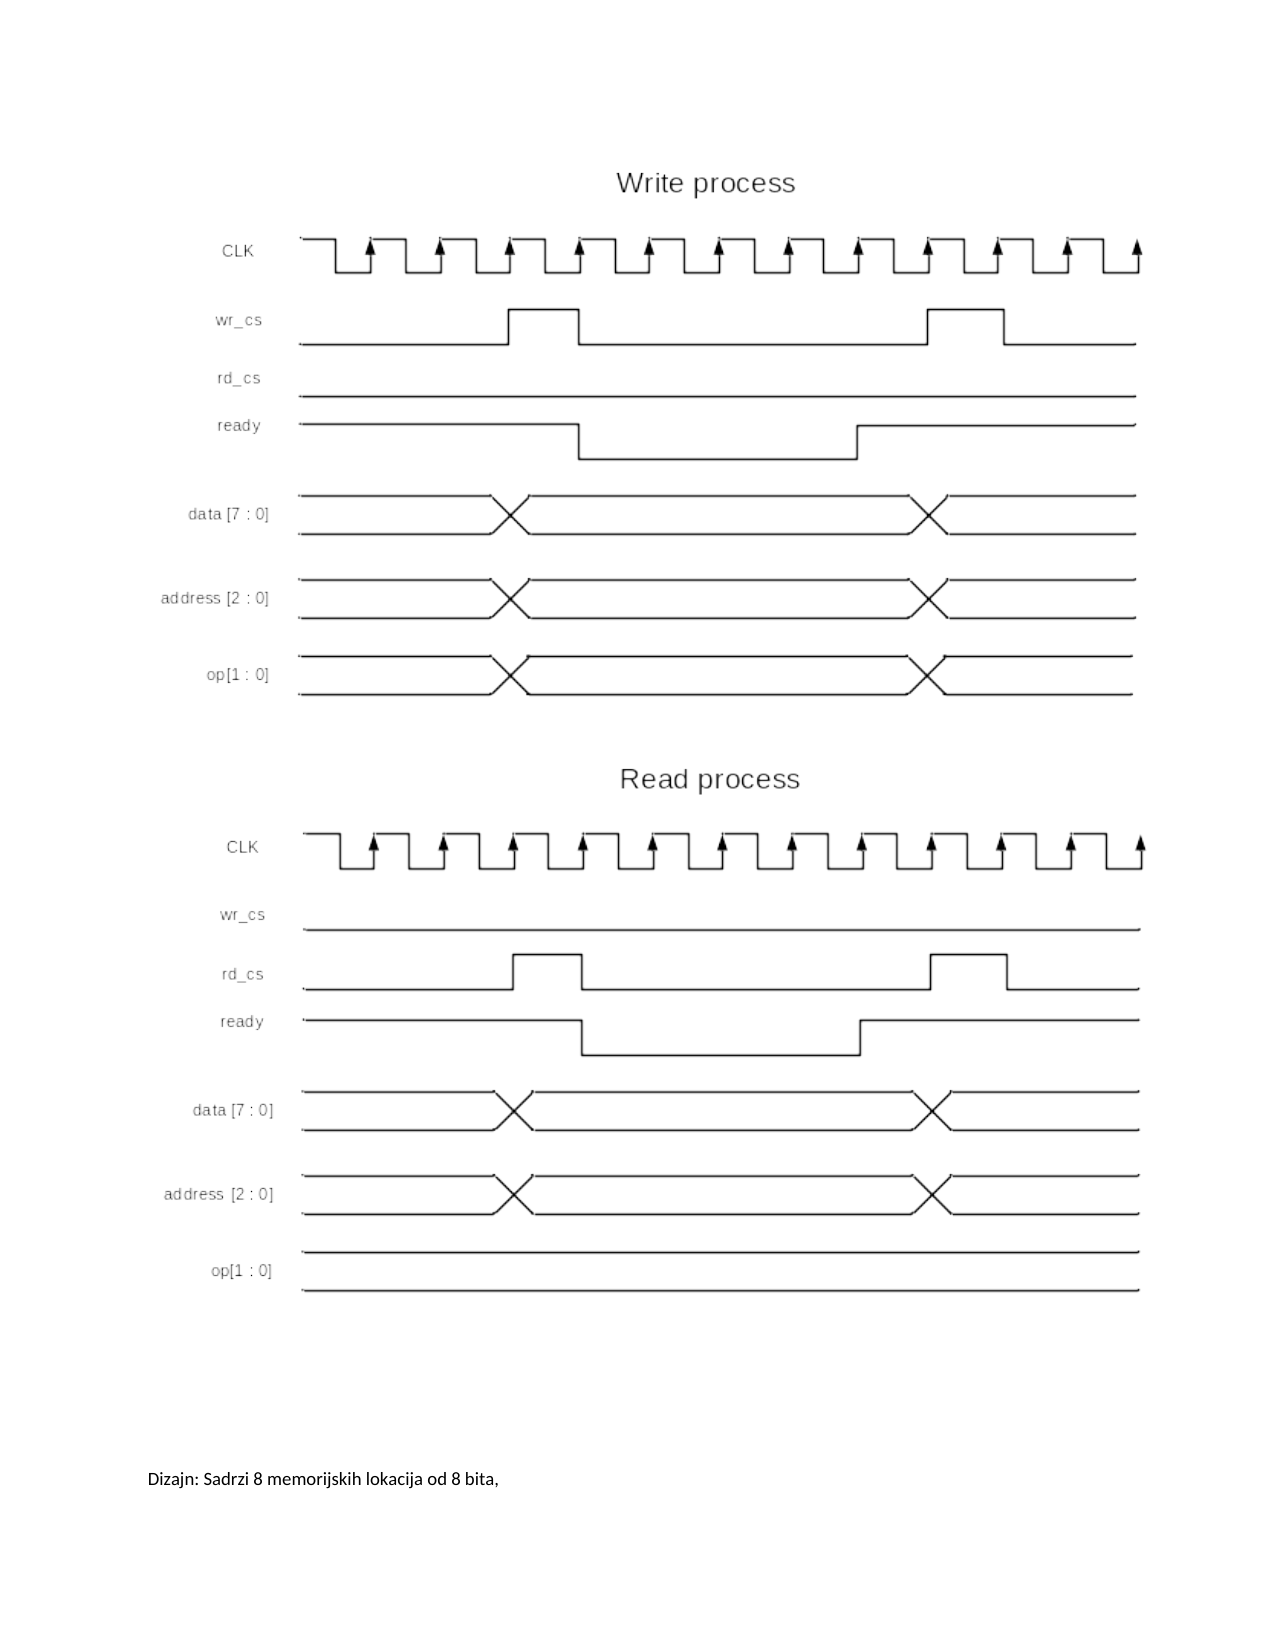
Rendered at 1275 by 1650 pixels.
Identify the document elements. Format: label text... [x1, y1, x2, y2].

text Dizajn: Sadrzi 8 memorijskih lokacija od 8 bita, [148, 1467, 1127, 1490]
